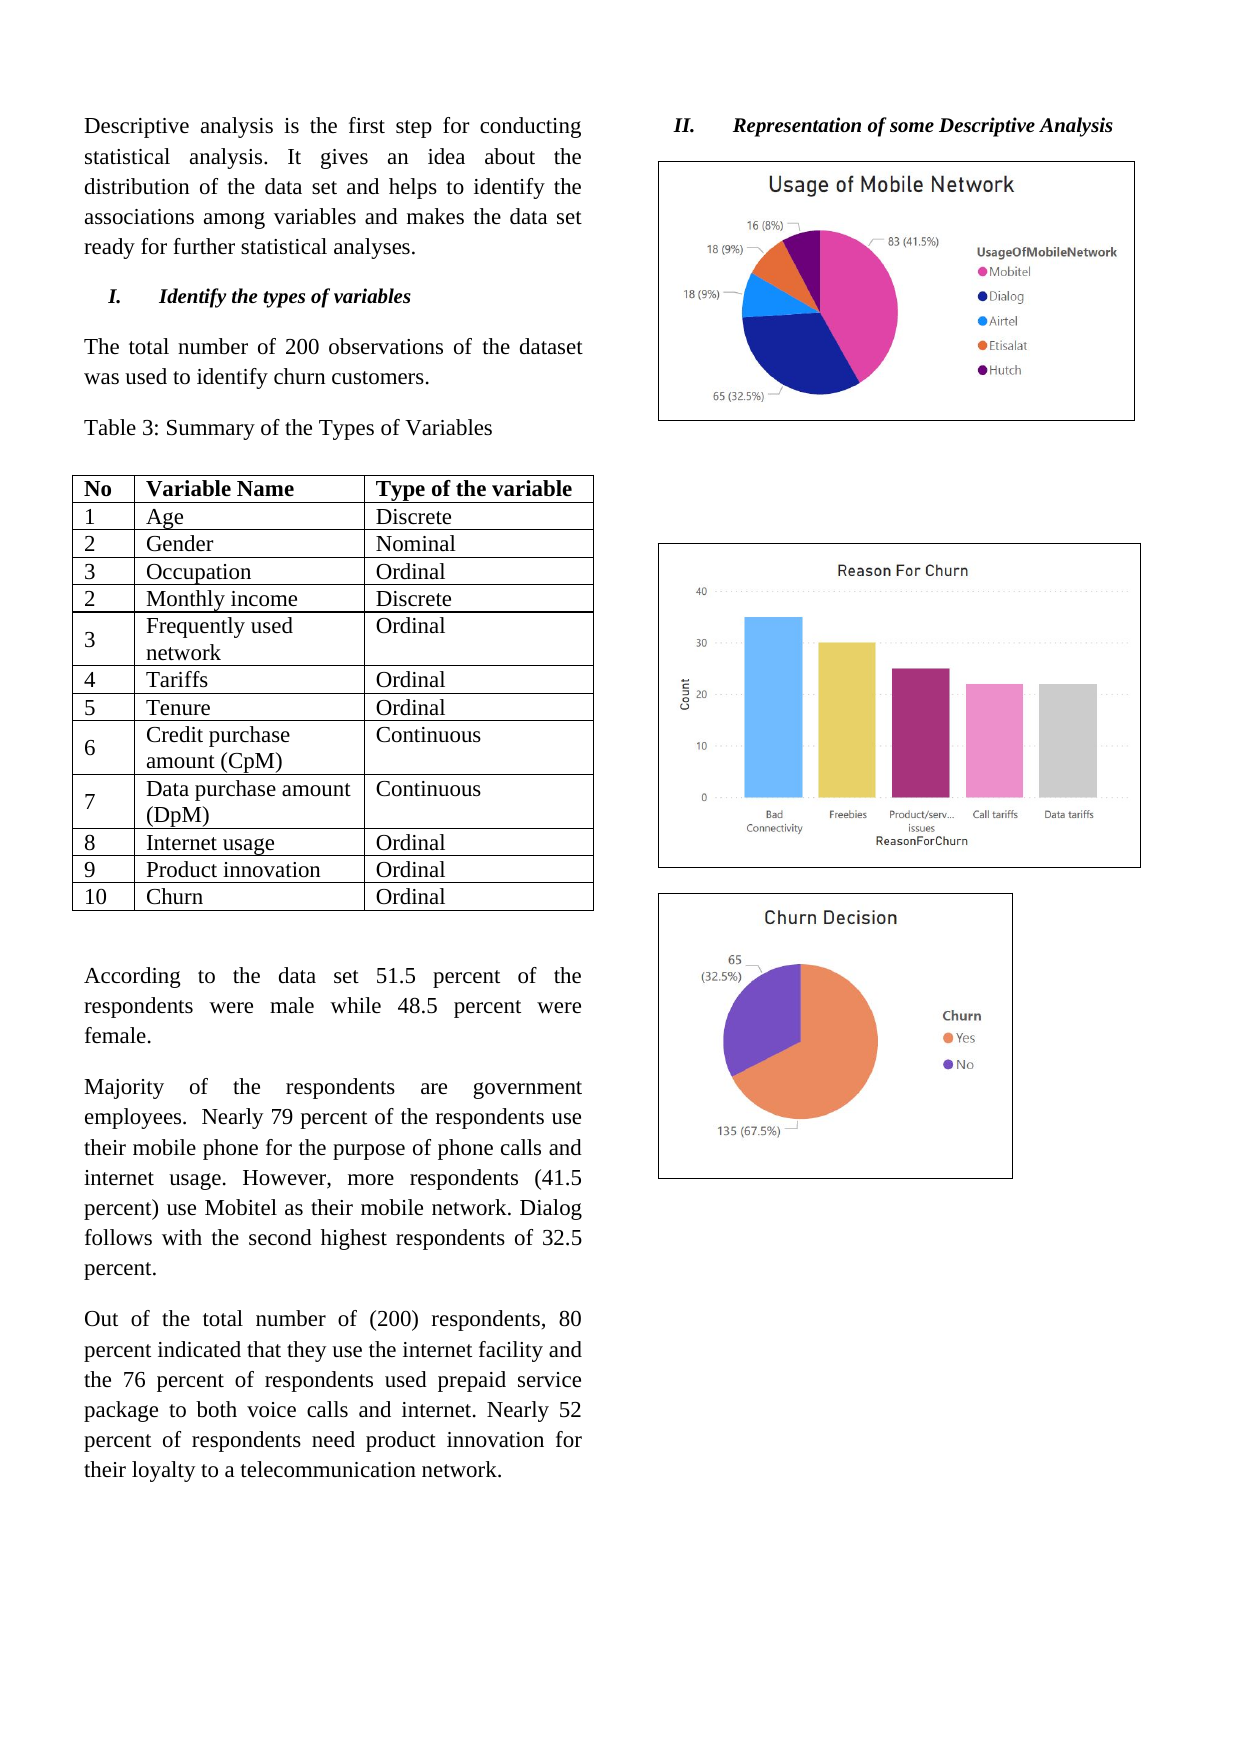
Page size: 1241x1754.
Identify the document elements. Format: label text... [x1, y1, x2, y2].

table_cell 2 [73, 585, 134, 611]
table_cell Age [135, 503, 364, 529]
table_cell 2 [73, 530, 134, 557]
picture [659, 162, 1134, 420]
table_cell 10 [73, 883, 134, 910]
text The total number of 200 observations of the dataset was used to identify churn customers. [84, 333, 583, 389]
table_cell 4 [73, 666, 134, 693]
table_cell Churn [135, 883, 364, 910]
table_cell Occupation [135, 558, 364, 584]
picture [659, 894, 1012, 1178]
table_cell 7 [73, 775, 134, 827]
table_header No [73, 476, 134, 502]
table_cell Ordinal [365, 558, 593, 584]
list Identify the types of variables [121, 284, 583, 308]
list Representation of some Descriptive Analysis [695, 112, 1156, 137]
table_cell 6 [73, 721, 134, 774]
table_cell Tenure [135, 694, 364, 720]
table_cell Data purchase amount (DpM) [135, 775, 364, 827]
table_cell 5 [73, 694, 134, 720]
text Majority of the respondents are government employees. Nearly 79 percent of the respondents use their mobile phone for the purpose of phone calls and internet usage. However, more respondents (41.5 percent) use Mobitel as their mobile network. Dialog follows with the second highest respondents of 32.5 percent. [84, 1073, 583, 1281]
table_cell Ordinal [365, 829, 593, 855]
text Table 3: Summary of the Types of Variables [84, 414, 583, 440]
table_cell 1 [73, 503, 134, 529]
table_cell Product innovation [135, 856, 364, 882]
table_cell Ordinal [365, 883, 593, 910]
table_cell Nominal [365, 530, 593, 557]
table_cell Internet usage [135, 829, 364, 855]
table_header Variable Name [135, 476, 364, 502]
table_cell Gender [135, 530, 364, 557]
table_cell 9 [73, 856, 134, 882]
picture [659, 544, 1140, 867]
table_cell Continuous [365, 721, 593, 774]
text Descriptive analysis is the first step for conducting statistical analysis. It gives an idea about the distribution of the data set and helps to identify the associations among variables and makes the data set ready for further statistical analyses. [84, 112, 583, 260]
table_cell Discrete [365, 585, 593, 611]
table_cell Frequently used network [135, 613, 364, 665]
table_cell 3 [73, 558, 134, 584]
table_cell Tariffs [135, 666, 364, 693]
table_cell 3 [73, 613, 134, 665]
table_cell Monthly income [135, 585, 364, 611]
table_cell Ordinal [365, 666, 593, 693]
table_cell Ordinal [365, 613, 593, 665]
table_header Type of the variable [365, 476, 593, 502]
text Out of the total number of (200) respondents, 80 percent indicated that they use the internet facility and the 76 percent of respondents used prepaid service package to both voice calls and internet. Nearly 52 percent of respondents need product innovation for their loyalty to a telecommunication network. [84, 1306, 583, 1483]
table_cell Ordinal [365, 694, 593, 720]
table_cell Continuous [365, 775, 593, 827]
table_cell 8 [73, 829, 134, 855]
table_cell Credit purchase amount (CpM) [135, 721, 364, 774]
text According to the data set 51.5 percent of the respondents were male while 48.5 percent were female. [84, 962, 583, 1048]
table_cell Ordinal [365, 856, 593, 882]
table_cell Discrete [365, 503, 593, 529]
